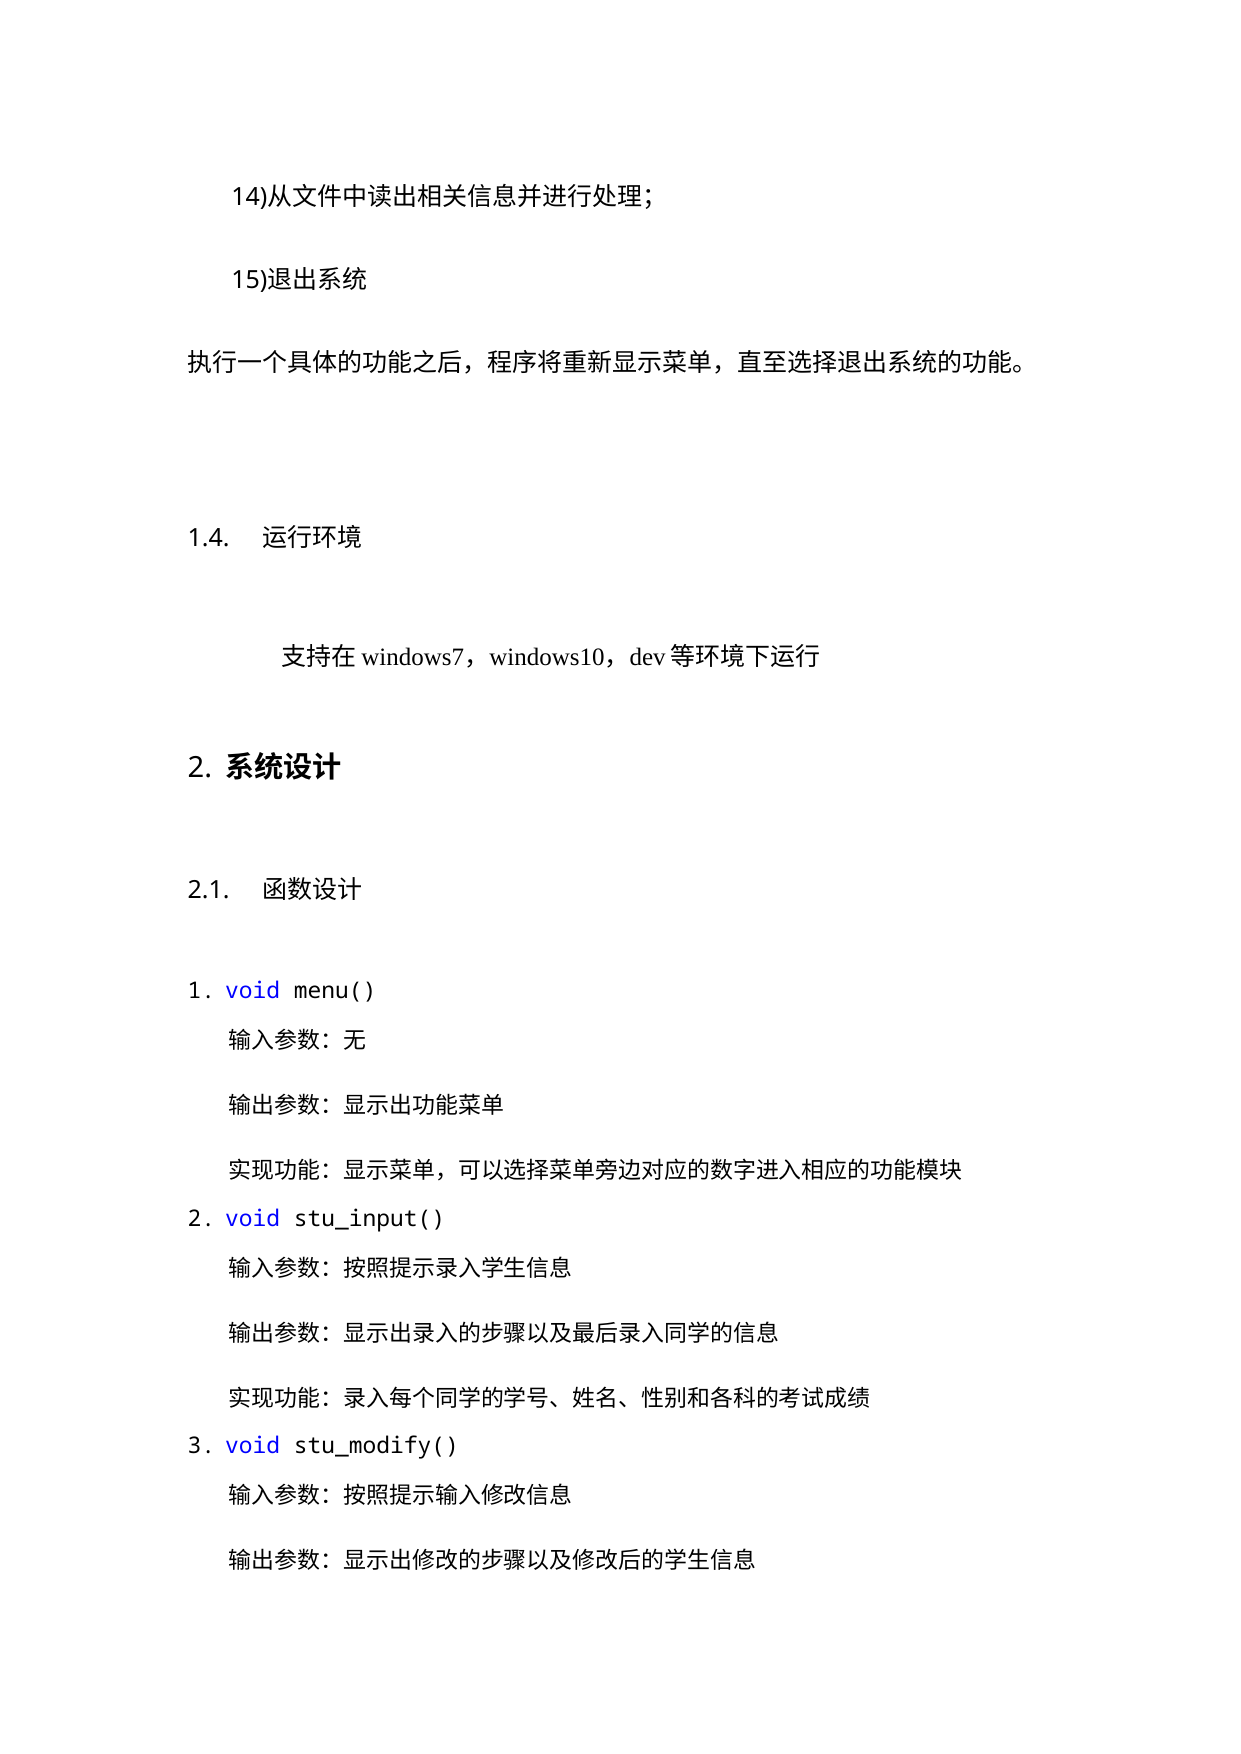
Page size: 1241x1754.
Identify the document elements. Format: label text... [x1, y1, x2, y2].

list void menu() [187, 974, 1053, 1006]
list void stu_input() [187, 1201, 1053, 1234]
text 输入参数：按照提示录入学生信息 [187, 1234, 1053, 1299]
text 15)退出系统 [187, 245, 1053, 310]
subtitle 函数设计 [187, 855, 1053, 920]
text 实现功能：显示菜单，可以选择菜单旁边对应的数字进入相应的功能模块 [187, 1136, 1053, 1201]
text 输出参数：显示出修改的步骤以及修改后的学生信息 [187, 1526, 1053, 1591]
text 支持在windows7，windows10，dev等环境下运行 [187, 622, 1053, 687]
text 实现功能：录入每个同学的学号、姓名、性别和各科的考试成绩 [187, 1364, 1053, 1429]
text 输入参数：无 [187, 1006, 1053, 1071]
text 14)从文件中读出相关信息并进行处理； [187, 162, 1053, 227]
text 输出参数：显示出录入的步骤以及最后录入同学的信息 [187, 1299, 1053, 1364]
text 输入参数：按照提示输入修改信息 [187, 1461, 1053, 1526]
subtitle 系统设计 [187, 732, 1053, 797]
text 执行一个具体的功能之后，程序将重新显示菜单，直至选择退出系统的功能。 [187, 328, 1053, 393]
text 输出参数：显示出功能菜单 [187, 1071, 1053, 1136]
list void stu_modify() [187, 1429, 1053, 1461]
subtitle 运行环境 [187, 503, 1053, 568]
